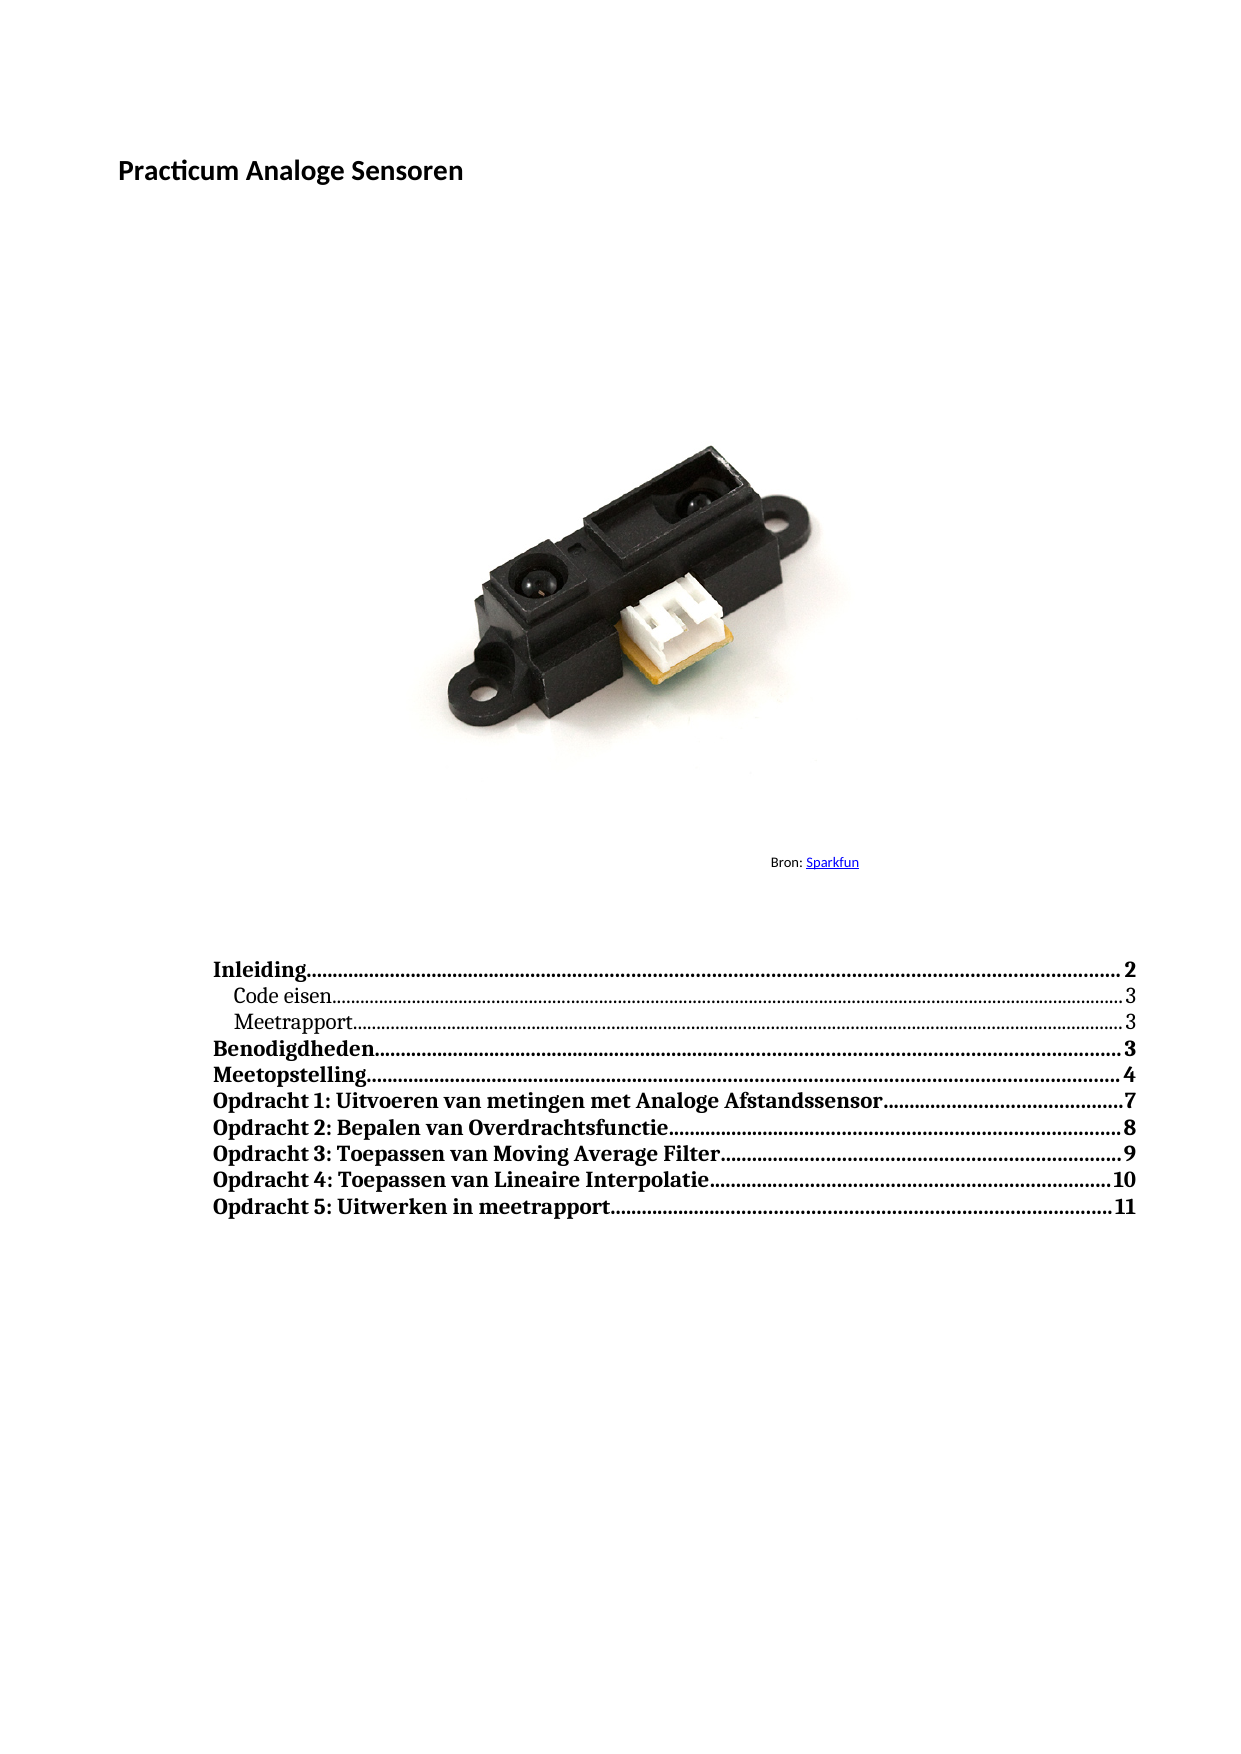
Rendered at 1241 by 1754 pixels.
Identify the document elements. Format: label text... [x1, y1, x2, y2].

text Opdracht 4: Toepassen van Lineaire Interpolatie 10 [213, 1167, 1138, 1194]
text Meetopstelling 4 [213, 1062, 1138, 1088]
picture [371, 338, 885, 852]
text Opdracht 1: Uitvoeren van metingen met Analoge Afstandssensor 7 [213, 1088, 1138, 1114]
text Opdracht 5: Uitwerken in meetrapport 11 [213, 1194, 1138, 1220]
text Practicum Analoge Sensoren [118, 152, 1138, 187]
text Opdracht 3: Toepassen van Moving Average Filter 9 [213, 1141, 1138, 1167]
text Bron: Sparkfun [343, 853, 1138, 871]
text Meetrapport 3 [234, 1009, 1138, 1036]
text Code eisen 3 [234, 983, 1138, 1009]
text Benodigdheden 3 [213, 1036, 1138, 1062]
text Opdracht 2: Bepalen van Overdrachtsfunctie 8 [213, 1114, 1138, 1141]
text Inleiding 2 [213, 956, 1138, 983]
